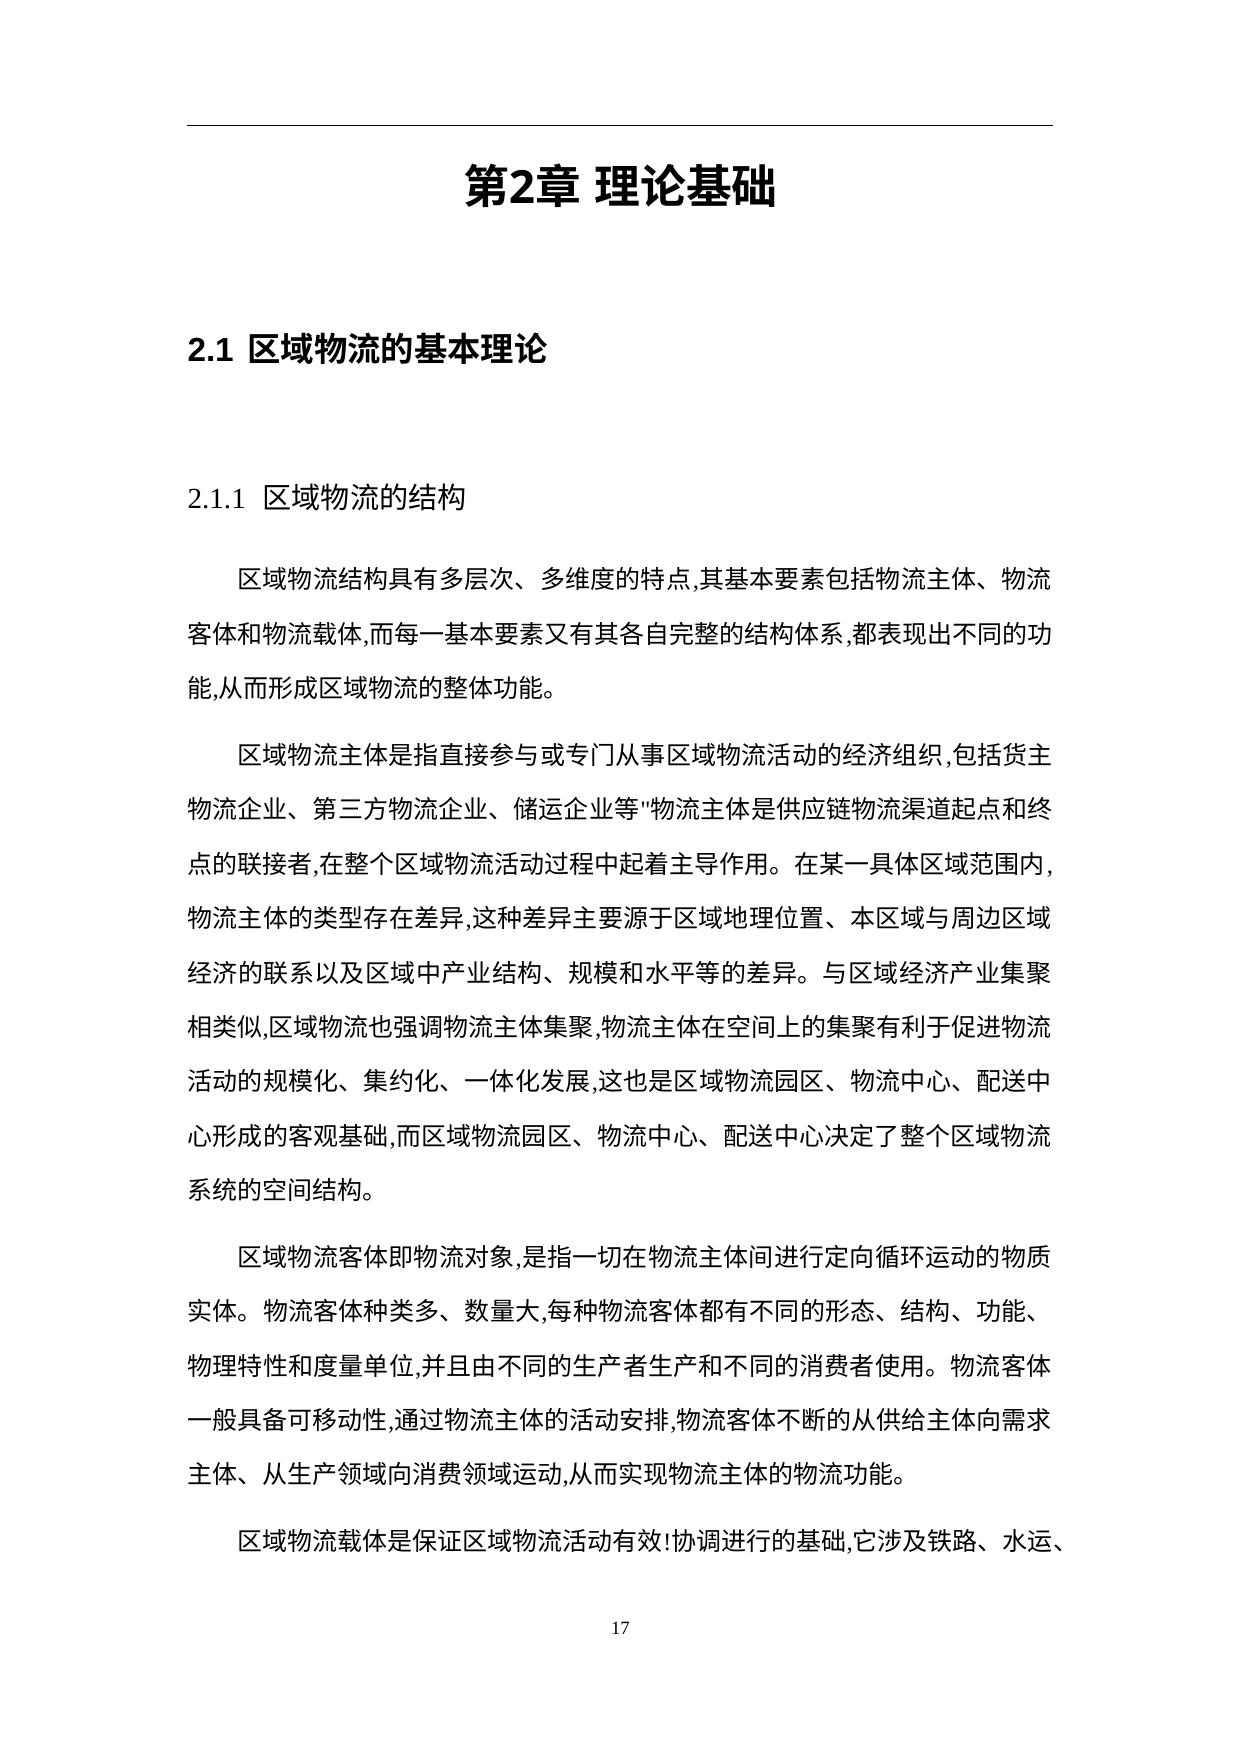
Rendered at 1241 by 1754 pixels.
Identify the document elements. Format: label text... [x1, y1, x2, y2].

text 区域物流结构具有多层次、多维度的特点,其基本要素包括物流主体、物流客体和物流载体,而每一基本要素又有其各自完整的结构体系,都表现出不同的功能,从而形成区域物流的整体功能。 [187, 560, 1053, 705]
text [187, 1522, 1053, 1558]
text 区域物流主体是指直接参与或专门从事区域物流活动的经济组织,包括货主物流企业、第三方物流企业、储运企业等"物流主体是供应链物流渠道起点和终点的联接者,在整个区域物流活动过程中起着主导作用。在某一具体区域范围内,物流主体的类型存在差异,这种差异主要源于区域地理位置、本区域与周边区域经济的联系以及区域中产业结构、规模和水平等的差异。与区域经济产业集聚相类似,区域物流也强调物流主体集聚,物流主体在空间上的集聚有利于促进物流活动的规模化、集约化、一体化发展,这也是区域物流园区、物流中心、配送中心形成的客观基础,而区域物流园区、物流中心、配送中心决定了整个区域物流系统的空间结构。 [187, 736, 1053, 1207]
subtitle 理论基础 [187, 150, 1053, 217]
subtitle 区域物流的结构 [187, 474, 1053, 517]
subtitle 区域物流的基本理论 [187, 323, 1053, 371]
text 区域物流客体即物流对象,是指一切在物流主体间进行定向循环运动的物质实体。物流客体种类多、数量大,每种物流客体都有不同的形态、结构、功能、物理特性和度量单位,并且由不同的生产者生产和不同的消费者使用。物流客体一般具备可移动性,通过物流主体的活动安排,物流客体不断的从供给主体向需求主体、从生产领域向消费领域运动,从而实现物流主体的物流功能。 [187, 1237, 1053, 1491]
